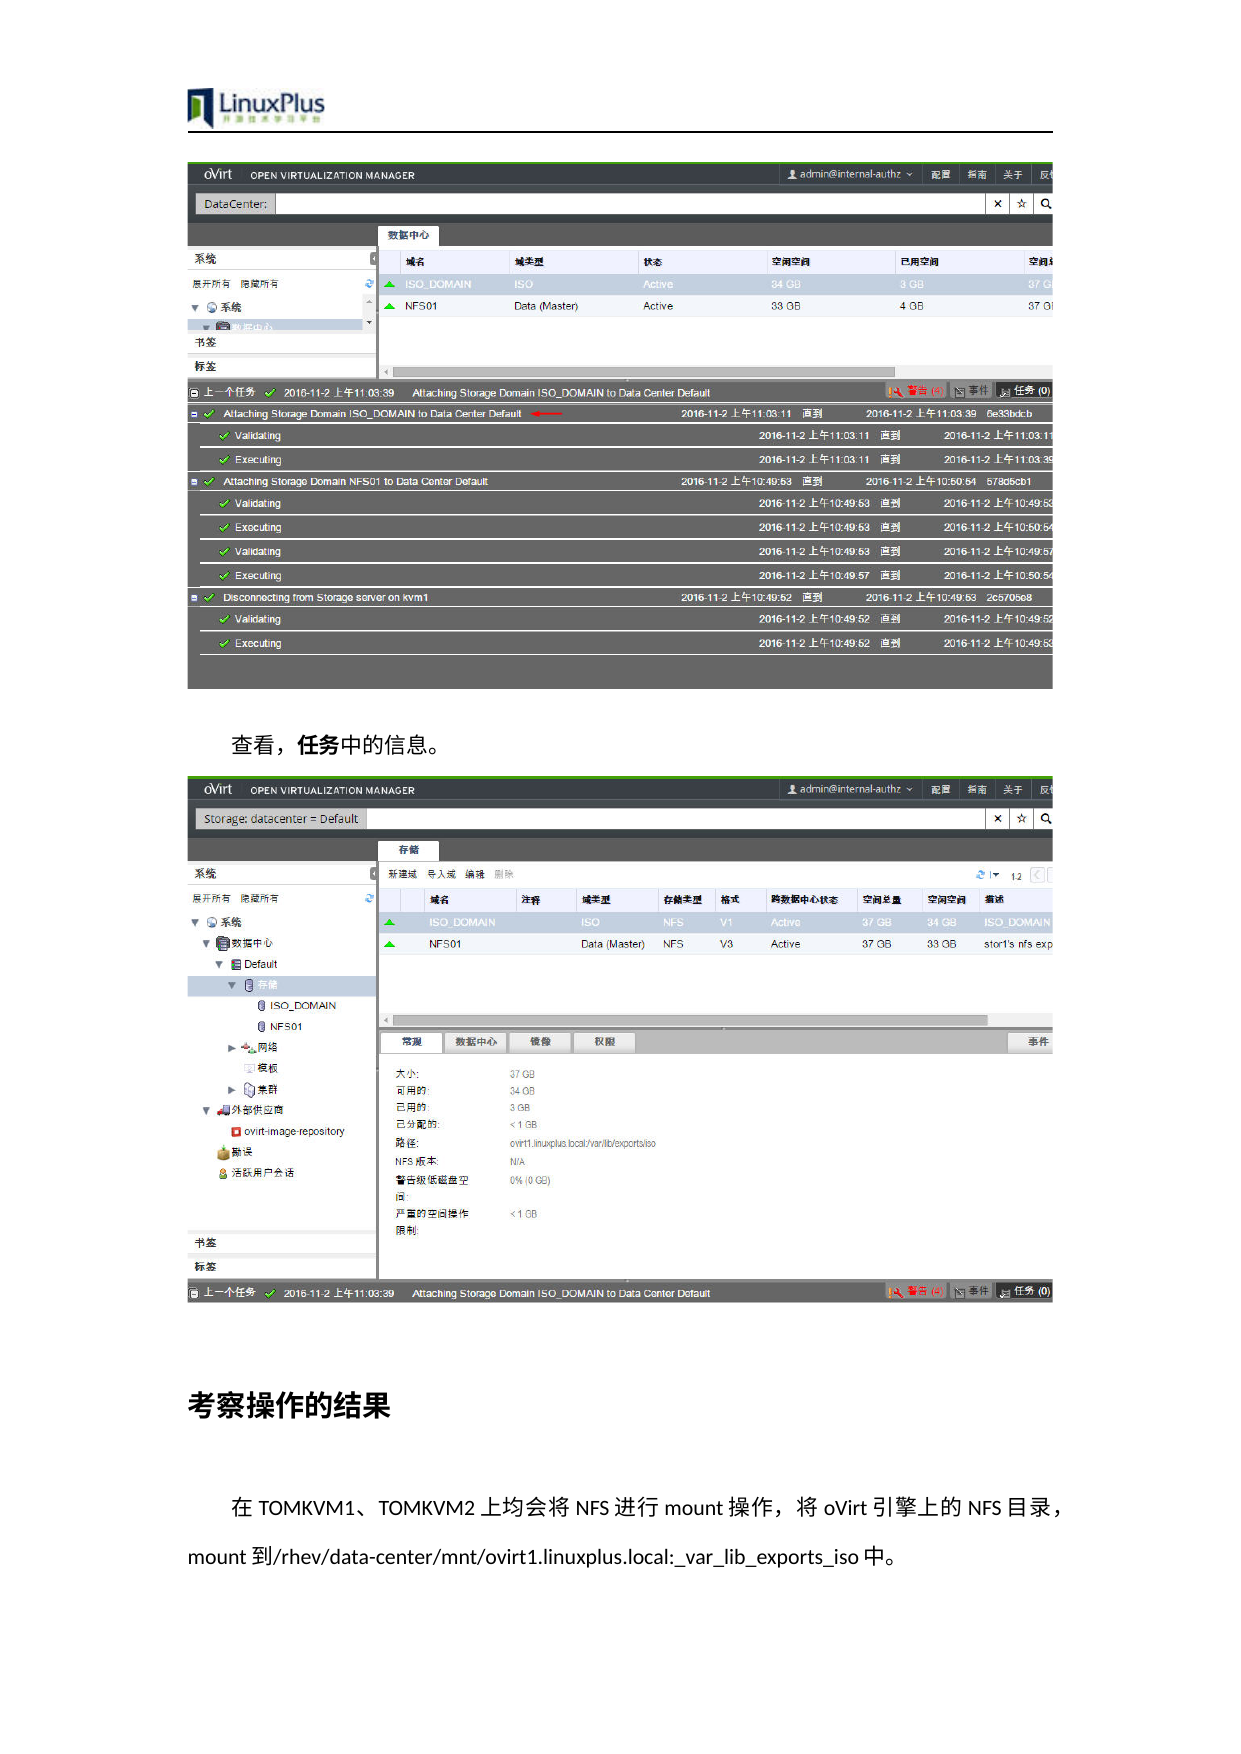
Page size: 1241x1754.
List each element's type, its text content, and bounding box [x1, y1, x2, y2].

subtitle 考察操作的结果 [187, 1371, 1053, 1436]
text 在TOMKVM1、TOMKVM2上均会将NFS进行mount操作，将oVirt引擎上的NFS目录，mount到/rhev/data-center/mnt/ovirt1.linuxplus.local:_var_lib_exports_iso中。 [187, 1490, 1053, 1571]
text 查看，任务中的信息。 [187, 728, 1053, 760]
picture [187, 776, 1053, 1303]
picture [187, 162, 1053, 689]
picture [187, 88, 325, 129]
